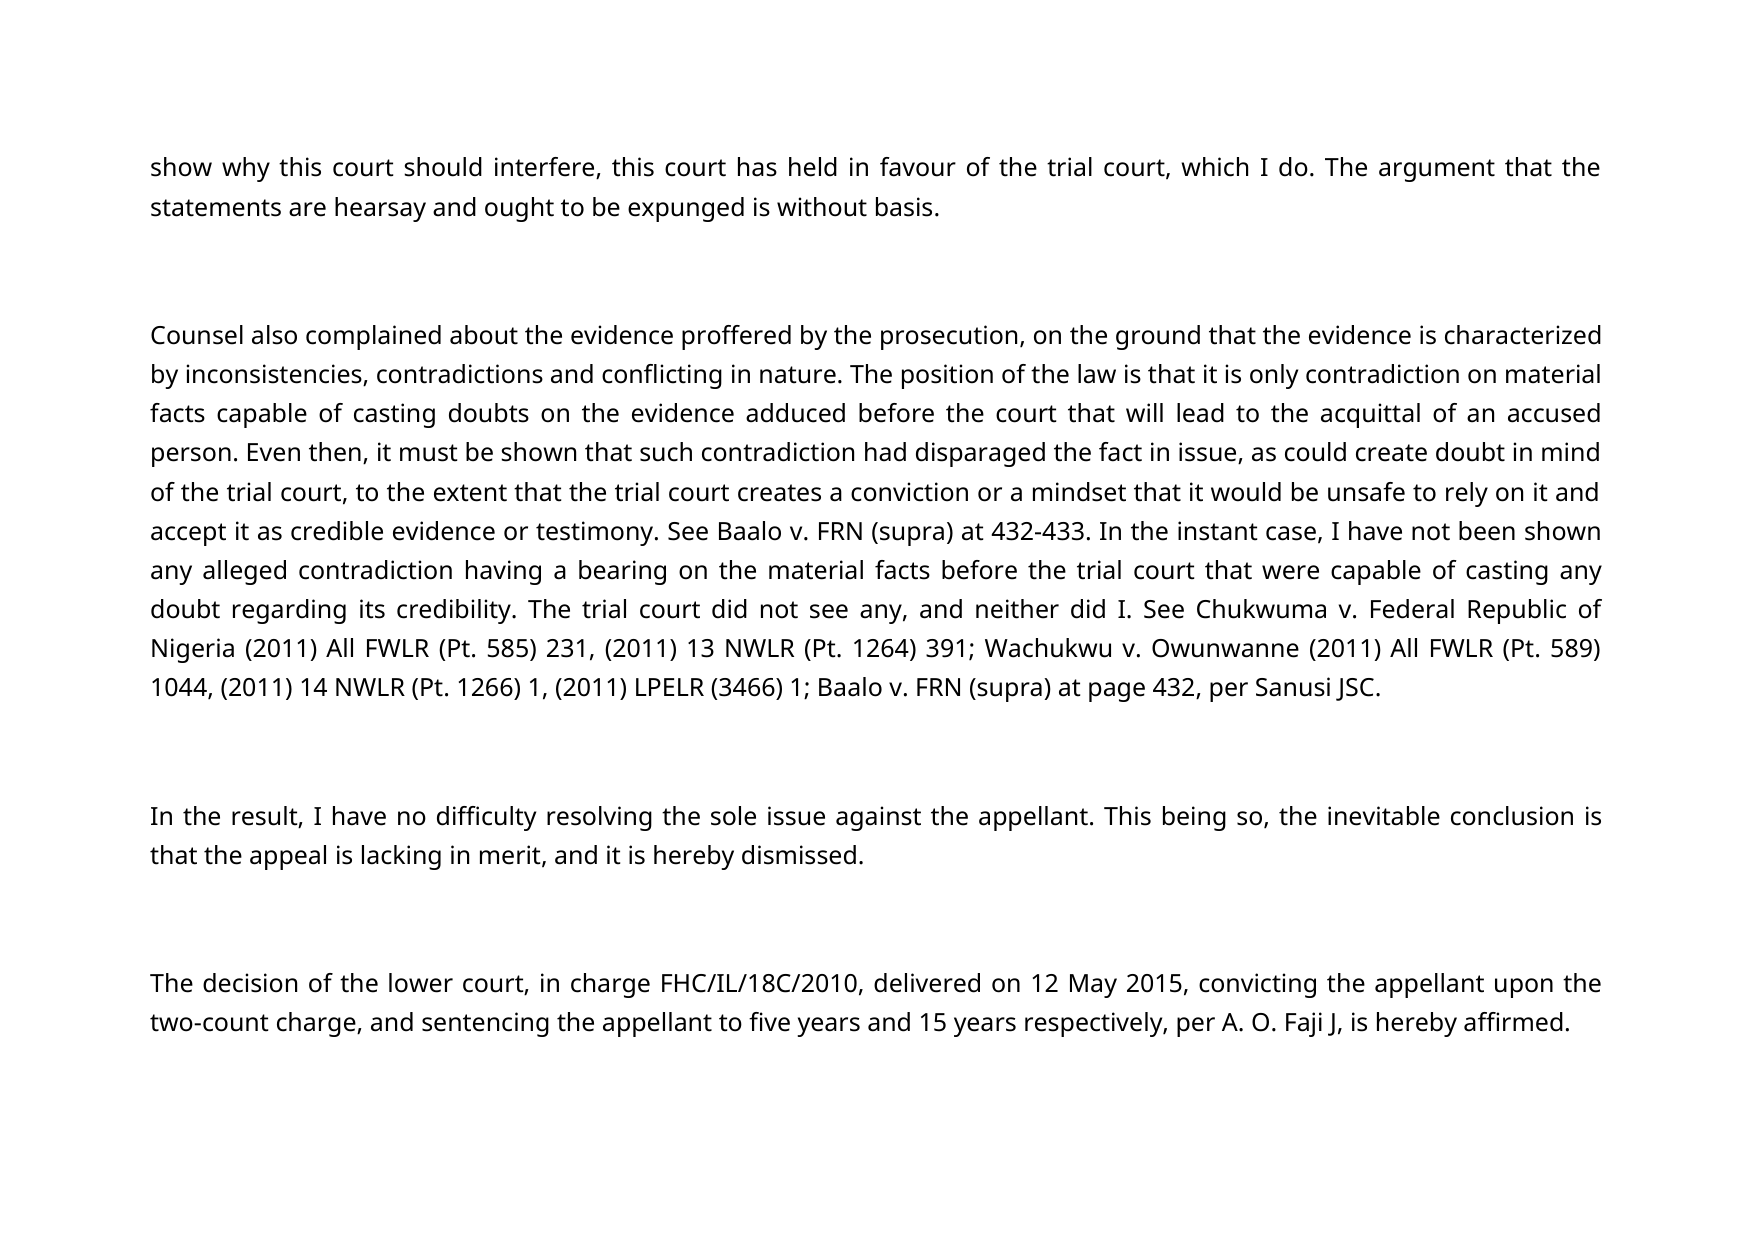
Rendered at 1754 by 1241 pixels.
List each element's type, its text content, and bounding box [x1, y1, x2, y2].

text The decision of the lower court, in charge FHC/IL/18C/2010, delivered on 12 May 2015, convicting the appellant upon the two-count charge, and sentencing the appellant to five years and 15 years respectively, per A. O. Faji J, is hereby affirmed. [150, 966, 1604, 1039]
text Counsel also complained about the evidence proffered by the prosecution, on the ground that the evidence is characterized by inconsistencies, contradictions and conflicting in nature. The position of the law is that it is only contradiction on material facts capable of casting doubts on the evidence adduced before the court that will lead to the acquittal of an accused person. Even then, it must be shown that such contradiction had disparaged the fact in issue, as could create doubt in mind of the trial court, to the extent that the trial court creates a conviction or a mindset that it would be unsafe to rely on it and accept it as credible evidence or testimony. See Baalo v. FRN (supra) at 432-433. In the instant case, I have not been shown any alleged contradiction having a bearing on the material facts before the trial court that were capable of casting any doubt regarding its credibility. The trial court did not see any, and neither did I. See Chukwuma v. Federal Republic of Nigeria (2011) All FWLR (Pt. 585) 231, (2011) 13 NWLR (Pt. 1264) 391; Wachukwu v. Owunwanne (2011) All FWLR (Pt. 589) 1044, (2011) 14 NWLR (Pt. 1266) 1, (2011) LPELR (3466) 1; Baalo v. FRN (supra) at page 432, per Sanusi JSC. [150, 317, 1604, 704]
text In the result, I have no difficulty resolving the sole issue against the appellant. This being so, the inevitable conclusion is that the appeal is lacking in merit, and it is hereby dismissed. [150, 798, 1604, 872]
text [150, 150, 1604, 223]
